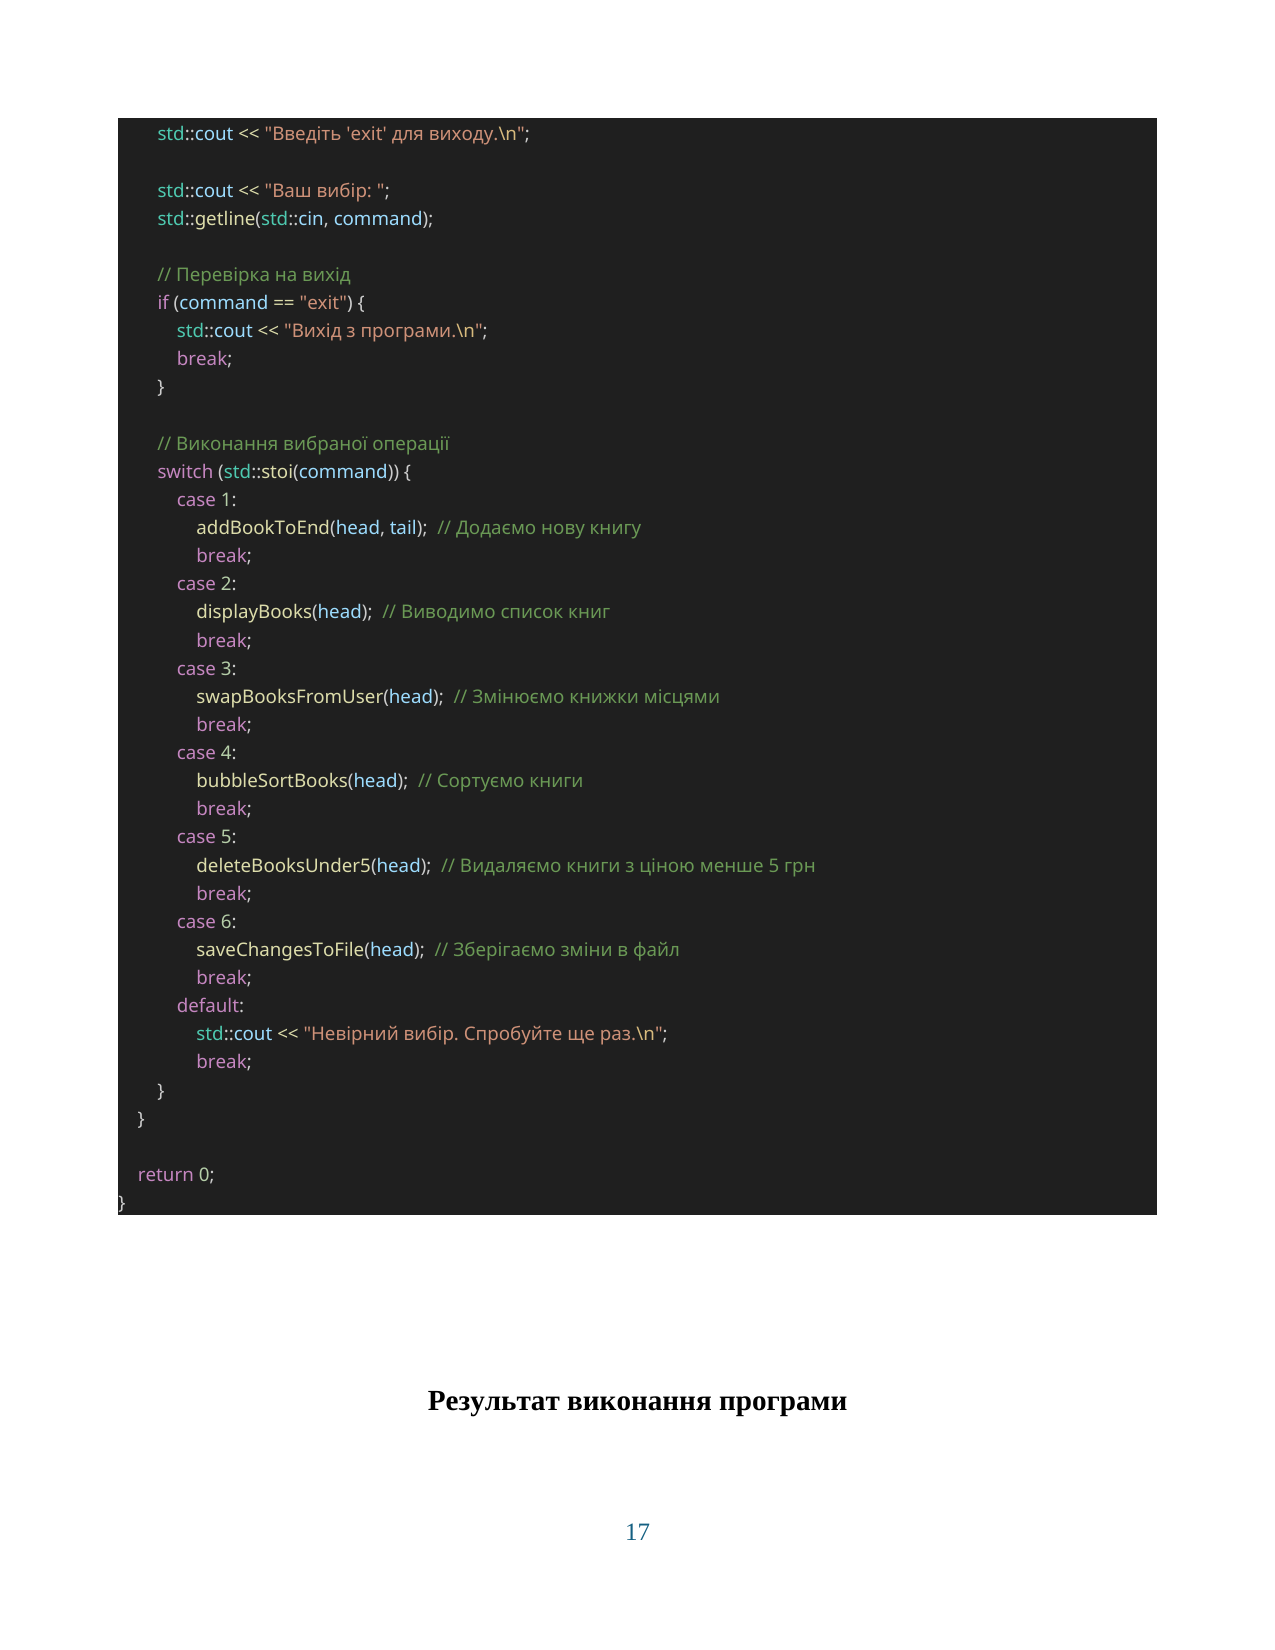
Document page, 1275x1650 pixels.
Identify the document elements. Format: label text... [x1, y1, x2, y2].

text std::cout << "Невірний вибір. Спробуйте ще раз.\n"; [118, 1018, 1157, 1046]
text } [118, 1074, 1157, 1102]
text std::getline(std::cin, command); [118, 202, 1157, 231]
text case 5: [118, 821, 1157, 849]
text break; [118, 877, 1157, 906]
text saveChangesToFile(head); // Зберігаємо зміни в файл [118, 934, 1157, 962]
text std::cout << "Введіть 'exit' для виходу.\n"; [118, 118, 1157, 146]
text std::cout << "Ваш вибір: "; [118, 174, 1157, 202]
text deleteBooksUnder5(head); // Видаляємо книги з ціною менше 5 грн [118, 849, 1157, 877]
text swapBooksFromUser(head); // Змінюємо книжки місцями [118, 681, 1157, 709]
text case 2: [118, 568, 1157, 596]
text } [118, 371, 1157, 399]
text } [118, 1187, 1157, 1215]
text break; [118, 540, 1157, 568]
text } [118, 1102, 1157, 1131]
text addBookToEnd(head, tail); // Додаємо нову книгу [118, 512, 1157, 540]
text break; [118, 624, 1157, 652]
text return 0; [118, 1159, 1157, 1187]
text break; [118, 709, 1157, 737]
text break; [118, 962, 1157, 990]
text Результат виконання програми [118, 1383, 1157, 1416]
text break; [118, 343, 1157, 371]
text bubbleSortBooks(head); // Сортуємо книги [118, 765, 1157, 793]
text break; [118, 793, 1157, 821]
text break; [118, 1046, 1157, 1074]
text case 1: [118, 484, 1157, 512]
text if (command == "exit") { [118, 287, 1157, 315]
text displayBooks(head); // Виводимо список книг [118, 596, 1157, 624]
text switch (std::stoi(command)) { [118, 456, 1157, 484]
text std::cout << "Вихід з програми.\n"; [118, 315, 1157, 343]
text // Виконання вибраної операції [118, 427, 1157, 456]
text case 4: [118, 737, 1157, 765]
text // Перевірка на вихід [118, 259, 1157, 287]
text default: [118, 990, 1157, 1018]
text case 6: [118, 906, 1157, 934]
text case 3: [118, 652, 1157, 681]
